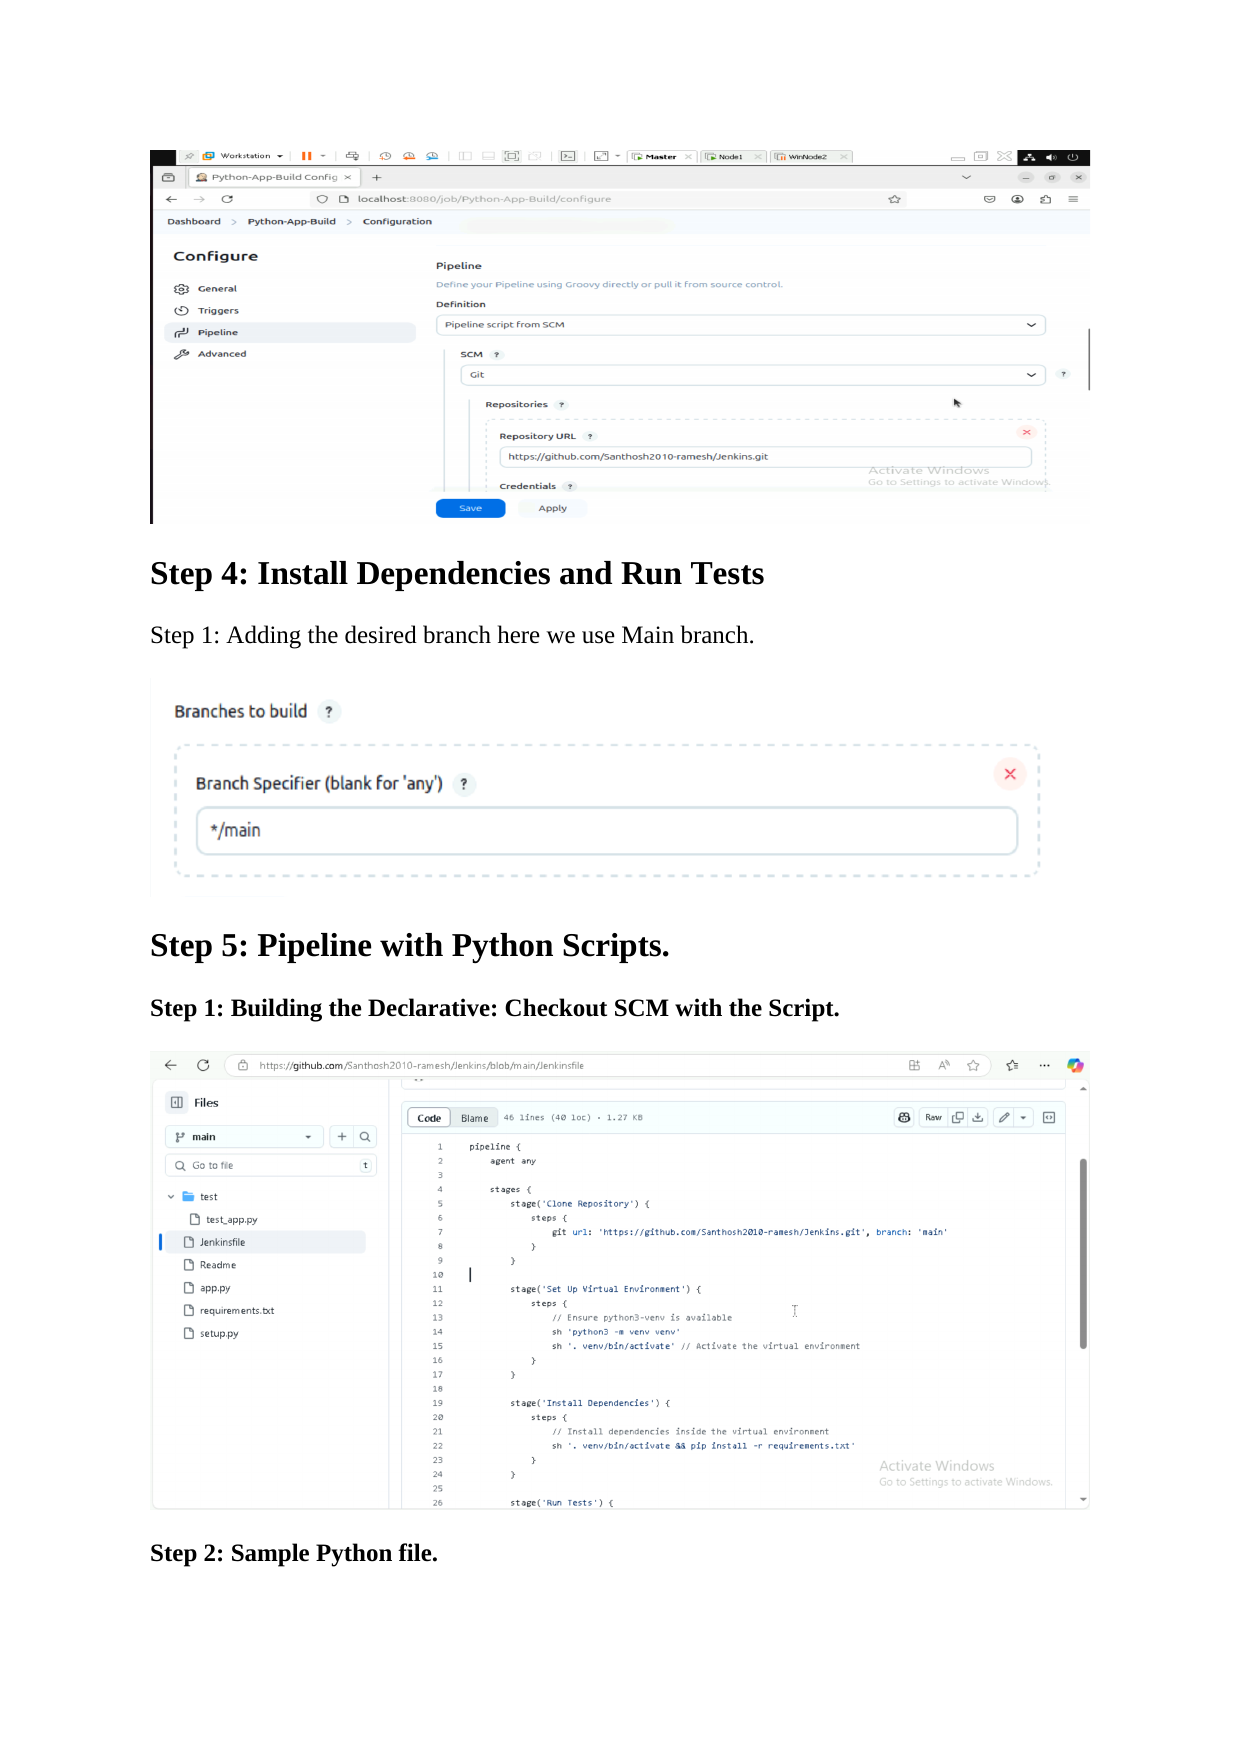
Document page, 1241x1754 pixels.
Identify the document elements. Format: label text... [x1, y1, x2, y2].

text Step 1: Adding the desired branch here we use Main branch. [150, 621, 1090, 649]
picture [150, 678, 1091, 897]
text Step 1: Building the Declarative: Checkout SCM with the Script. [150, 993, 1090, 1022]
text Step 4: Install Dependencies and Run Tests [150, 553, 1090, 591]
text Step 2: Sample Python file. [150, 1538, 1090, 1567]
picture [150, 150, 1091, 524]
picture [150, 1051, 1090, 1510]
text Step 5: Pipeline with Python Scripts. [150, 926, 1090, 964]
